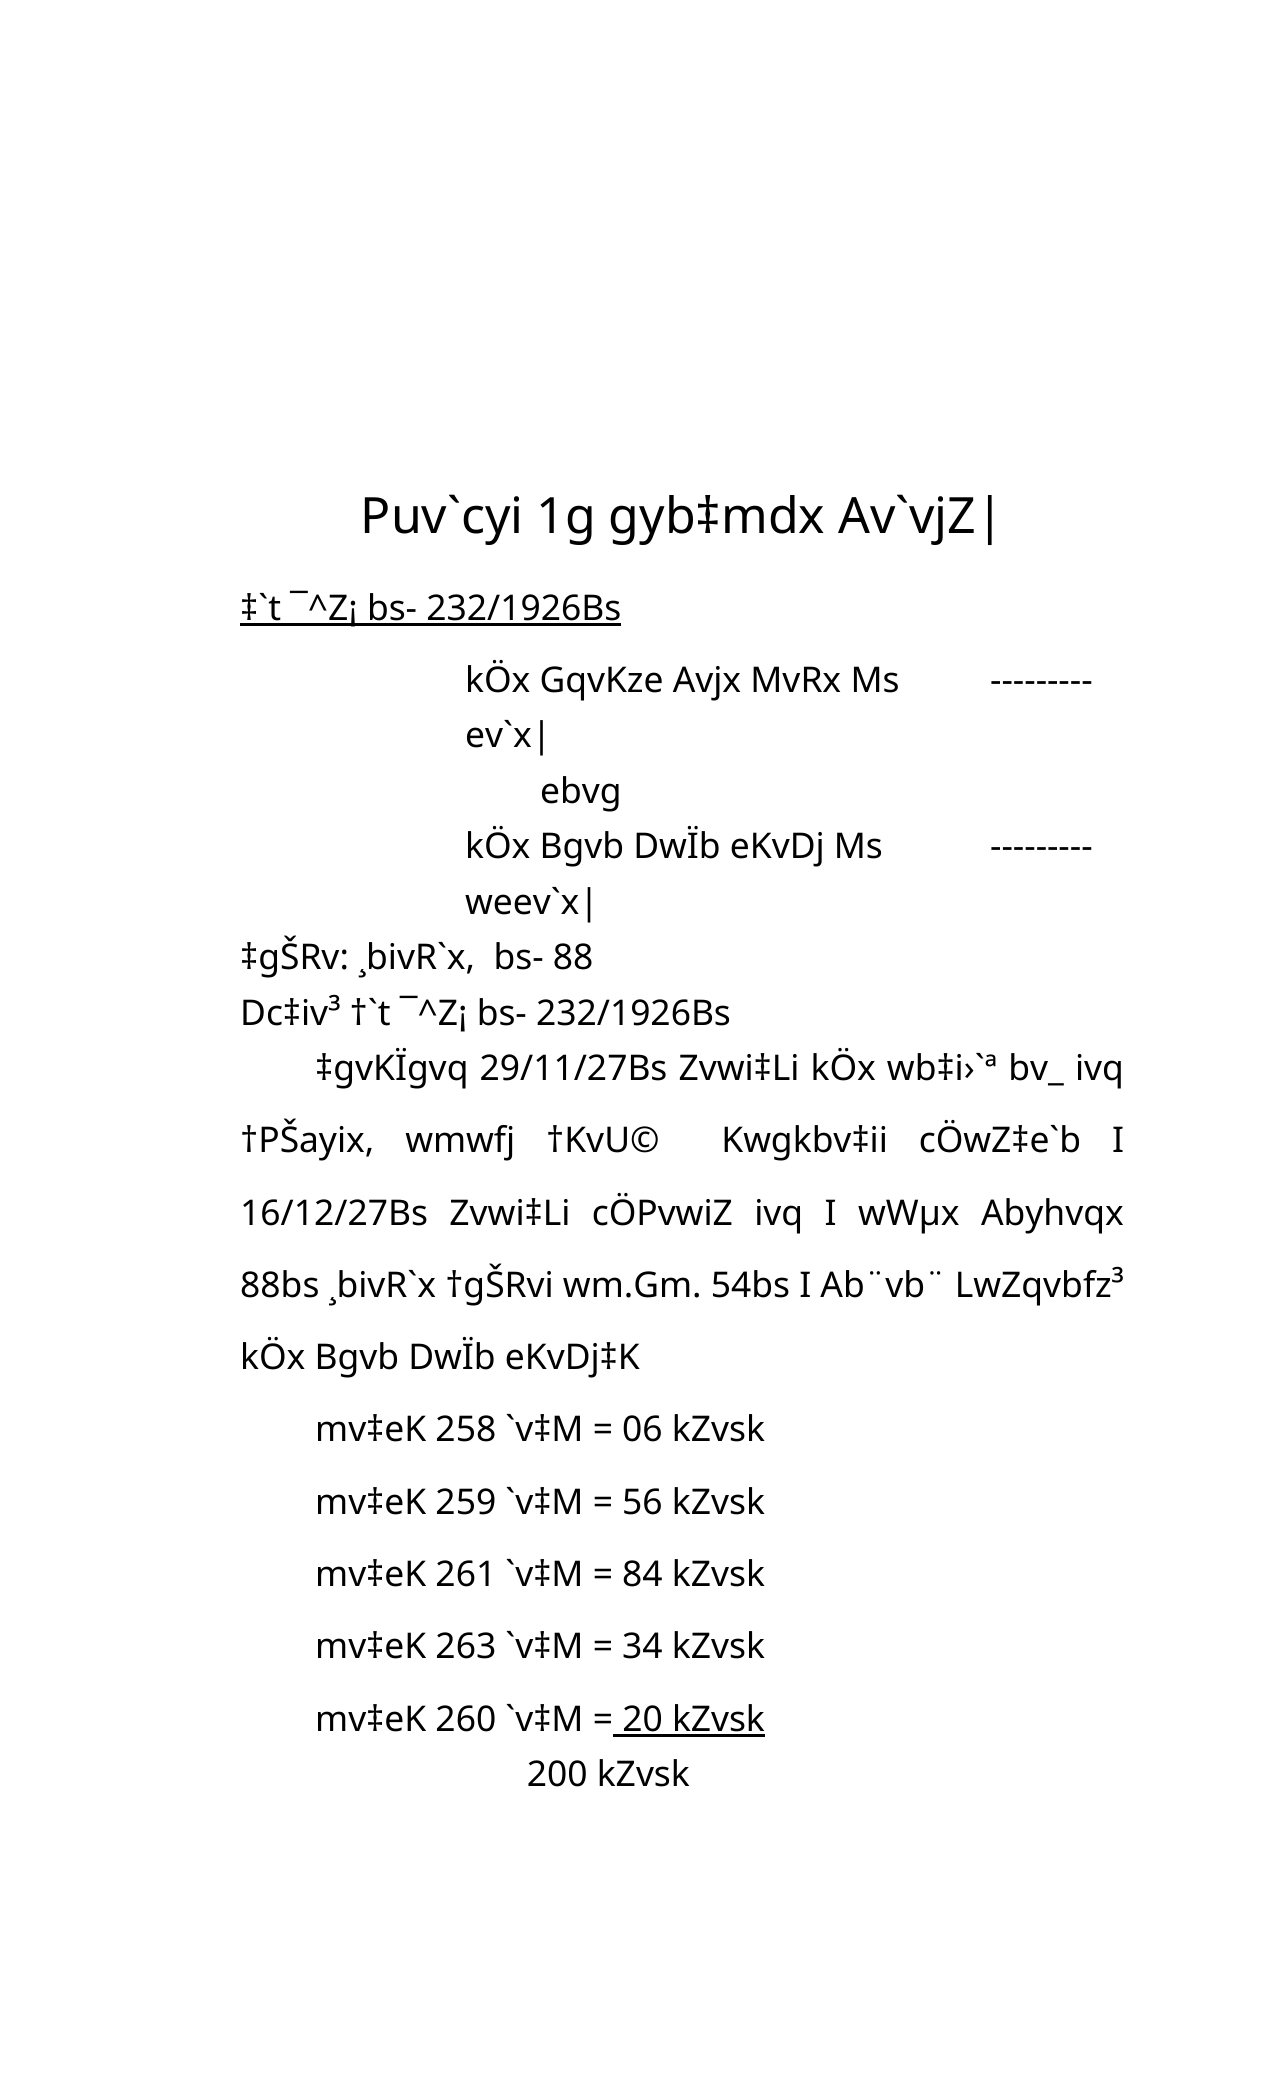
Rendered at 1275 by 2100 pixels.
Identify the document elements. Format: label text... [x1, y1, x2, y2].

text mv‡eK 260 `v‡M = 20 kZvsk [315, 1693, 1125, 1741]
text ebvg [465, 765, 1125, 813]
text ‡`t ¯^Z¡ bs- 232/1926Bs [240, 582, 1125, 630]
text Dc‡iv³ †`t ¯^Z¡ bs- 232/1926Bs [240, 987, 1125, 1035]
text 200 kZvsk [315, 1748, 1125, 1797]
text kÖx GqvKze Avjx MvRx Ms ---------ev`x| [465, 654, 1125, 758]
text mv‡eK 263 `v‡M = 34 kZvsk [315, 1621, 1125, 1669]
text mv‡eK 258 `v‡M = 06 kZvsk [315, 1404, 1125, 1452]
text ‡gvKÏgvq 29/11/27Bs Zvwi‡Li kÖx wb‡i›`ª bv_ ivq †PŠayix, wmwfj †KvU© Kwgkbv‡ii cÖwZ‡e`b I 16/12/27Bs Zvwi‡Li cÖPvwiZ ivq I wWµx Abyhvqx 88bs ¸bivR`x †gŠRvi wm.Gm. 54bs I Ab¨vb¨ LwZqvbfz³ kÖx Bgvb DwÏb eKvDj‡K [240, 1042, 1125, 1380]
text ‡gŠRv: ¸bivR`x, bs- 88 [240, 932, 1125, 980]
text mv‡eK 259 `v‡M = 56 kZvsk [315, 1476, 1125, 1524]
text Puv`cyi 1g gyb‡mdx Av`vjZ| [240, 480, 1125, 548]
text mv‡eK 261 `v‡M = 84 kZvsk [315, 1548, 1125, 1597]
text kÖx Bgvb DwÏb eKvDj Ms ---------weev`x| [465, 821, 1125, 924]
